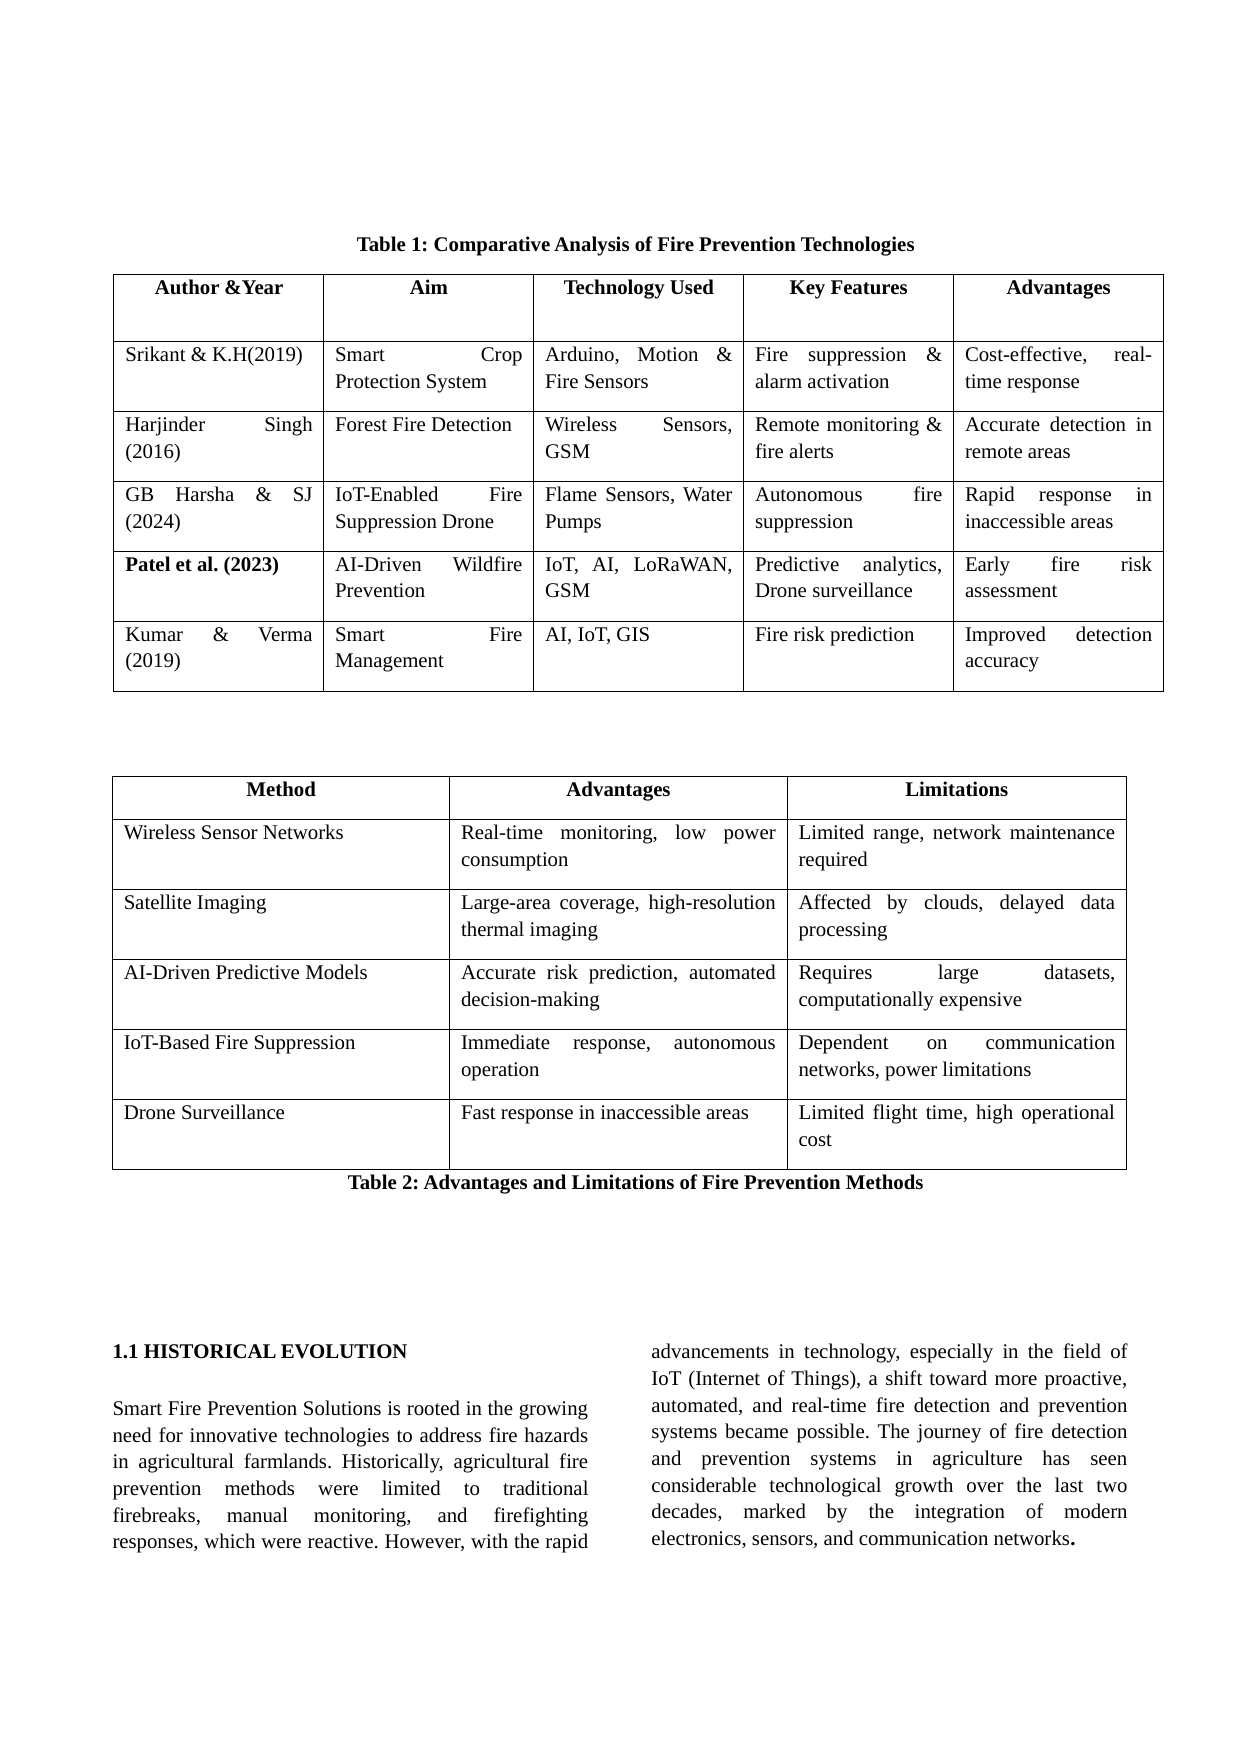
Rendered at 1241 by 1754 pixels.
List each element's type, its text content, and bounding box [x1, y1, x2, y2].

table_cell Affected by clouds, delayed data processing [788, 890, 1126, 959]
table_cell Forest Fire Detection [324, 412, 533, 481]
text Table 1: Comparative Analysis of Fire Prevention Technologies [112, 232, 1159, 256]
table_header Advantages [954, 275, 1163, 341]
table_cell Wireless Sensor Networks [113, 820, 449, 889]
table_cell Cost-effective, real-time response [954, 342, 1163, 411]
table_cell Accurate detection in remote areas [954, 412, 1163, 481]
table_cell AI, IoT, GIS [534, 622, 743, 691]
table_cell GB Harsha & SJ (2024) [114, 482, 323, 551]
table_cell AI-Driven Wildfire Prevention [324, 552, 533, 621]
table_header Advantages [450, 777, 787, 819]
table_cell Immediate response, autonomous operation [450, 1030, 787, 1099]
table_cell IoT, AI, LoRaWAN, GSM [534, 552, 743, 621]
table_cell Smart Crop Protection System [324, 342, 533, 411]
table_cell Wireless Sensors, GSM [534, 412, 743, 481]
table_cell Large-area coverage, high-resolution thermal imaging [450, 890, 787, 959]
table_cell Limited range, network maintenance required [788, 820, 1126, 889]
table_header Key Features [744, 275, 953, 341]
text Smart Fire Prevention Solutions is rooted in the growing need for innovative technologies to address fire hazards in agricultural farmlands. Historically, agricultural fire prevention methods were limited to traditional firebreaks, manual monitoring, and firefighting responses, which were reactive. However, with the rapid advancements in technology, especially in the field of IoT (Internet of Things), a shift toward more proactive, automated, and real-time fire detection and prevention systems became possible. The journey of fire detection and prevention systems in agriculture has seen considerable technological growth over the last two decades, marked by the integration of modern electronics, sensors, and communication networks. [112, 1396, 589, 1553]
table_cell Fast response in inaccessible areas [450, 1100, 787, 1169]
table_header Technology Used [534, 275, 743, 341]
table_cell Harjinder Singh (2016) [114, 412, 323, 481]
subtitle 1.1 HISTORICAL EVOLUTION [112, 1339, 620, 1363]
table_cell Improved detection accuracy [954, 622, 1163, 691]
text Table 2: Advantages and Limitations of Fire Prevention Methods [112, 1170, 1159, 1194]
table_cell Real-time monitoring, low power consumption [450, 820, 787, 889]
table_cell Accurate risk prediction, automated decision-making [450, 960, 787, 1029]
table_cell Requires large datasets, computationally expensive [788, 960, 1126, 1029]
table_cell Early fire risk assessment [954, 552, 1163, 621]
table_cell Dependent on communication networks, power limitations [788, 1030, 1126, 1099]
table_cell Autonomous fire suppression [744, 482, 953, 551]
table_cell AI-Driven Predictive Models [113, 960, 449, 1029]
table_cell IoT-Based Fire Suppression [113, 1030, 449, 1099]
table_cell Smart Fire Management [324, 622, 533, 691]
table_cell Arduino, Motion & Fire Sensors [534, 342, 743, 411]
table_cell Rapid response in inaccessible areas [954, 482, 1163, 551]
table_cell Satellite Imaging [113, 890, 449, 959]
table_cell Kumar & Verma (2019) [114, 622, 323, 691]
table_header Author &Year [114, 275, 323, 341]
table_header Aim [324, 275, 533, 341]
table_header Method [113, 777, 449, 819]
table_cell Remote monitoring & fire alerts [744, 412, 953, 481]
table_cell Limited flight time, high operational cost [788, 1100, 1126, 1169]
table_cell Predictive analytics, Drone surveillance [744, 552, 953, 621]
table_cell Srikant & K.H(2019) [114, 342, 323, 411]
text Smart Fire Prevention Solutions is rooted in the growing need for innovative technologies to address fire hazards in agricultural farmlands. Historically, agricultural fire prevention methods were limited to traditional firebreaks, manual monitoring, and firefighting responses, which were reactive. However, with the rapid advancements in technology, especially in the field of IoT (Internet of Things), a shift toward more proactive, automated, and real-time fire detection and prevention systems became possible. The journey of fire detection and prevention systems in agriculture has seen considerable technological growth over the last two decades, marked by the integration of modern electronics, sensors, and communication networks. [651, 1339, 1128, 1550]
table_cell Drone Surveillance [113, 1100, 449, 1169]
table_cell Flame Sensors, Water Pumps [534, 482, 743, 551]
table_cell Patel et al. (2023) [114, 552, 323, 621]
table_header Limitations [788, 777, 1126, 819]
table_cell Fire suppression & alarm activation [744, 342, 953, 411]
table_cell Fire risk prediction [744, 622, 953, 691]
table_cell IoT-Enabled Fire Suppression Drone [324, 482, 533, 551]
